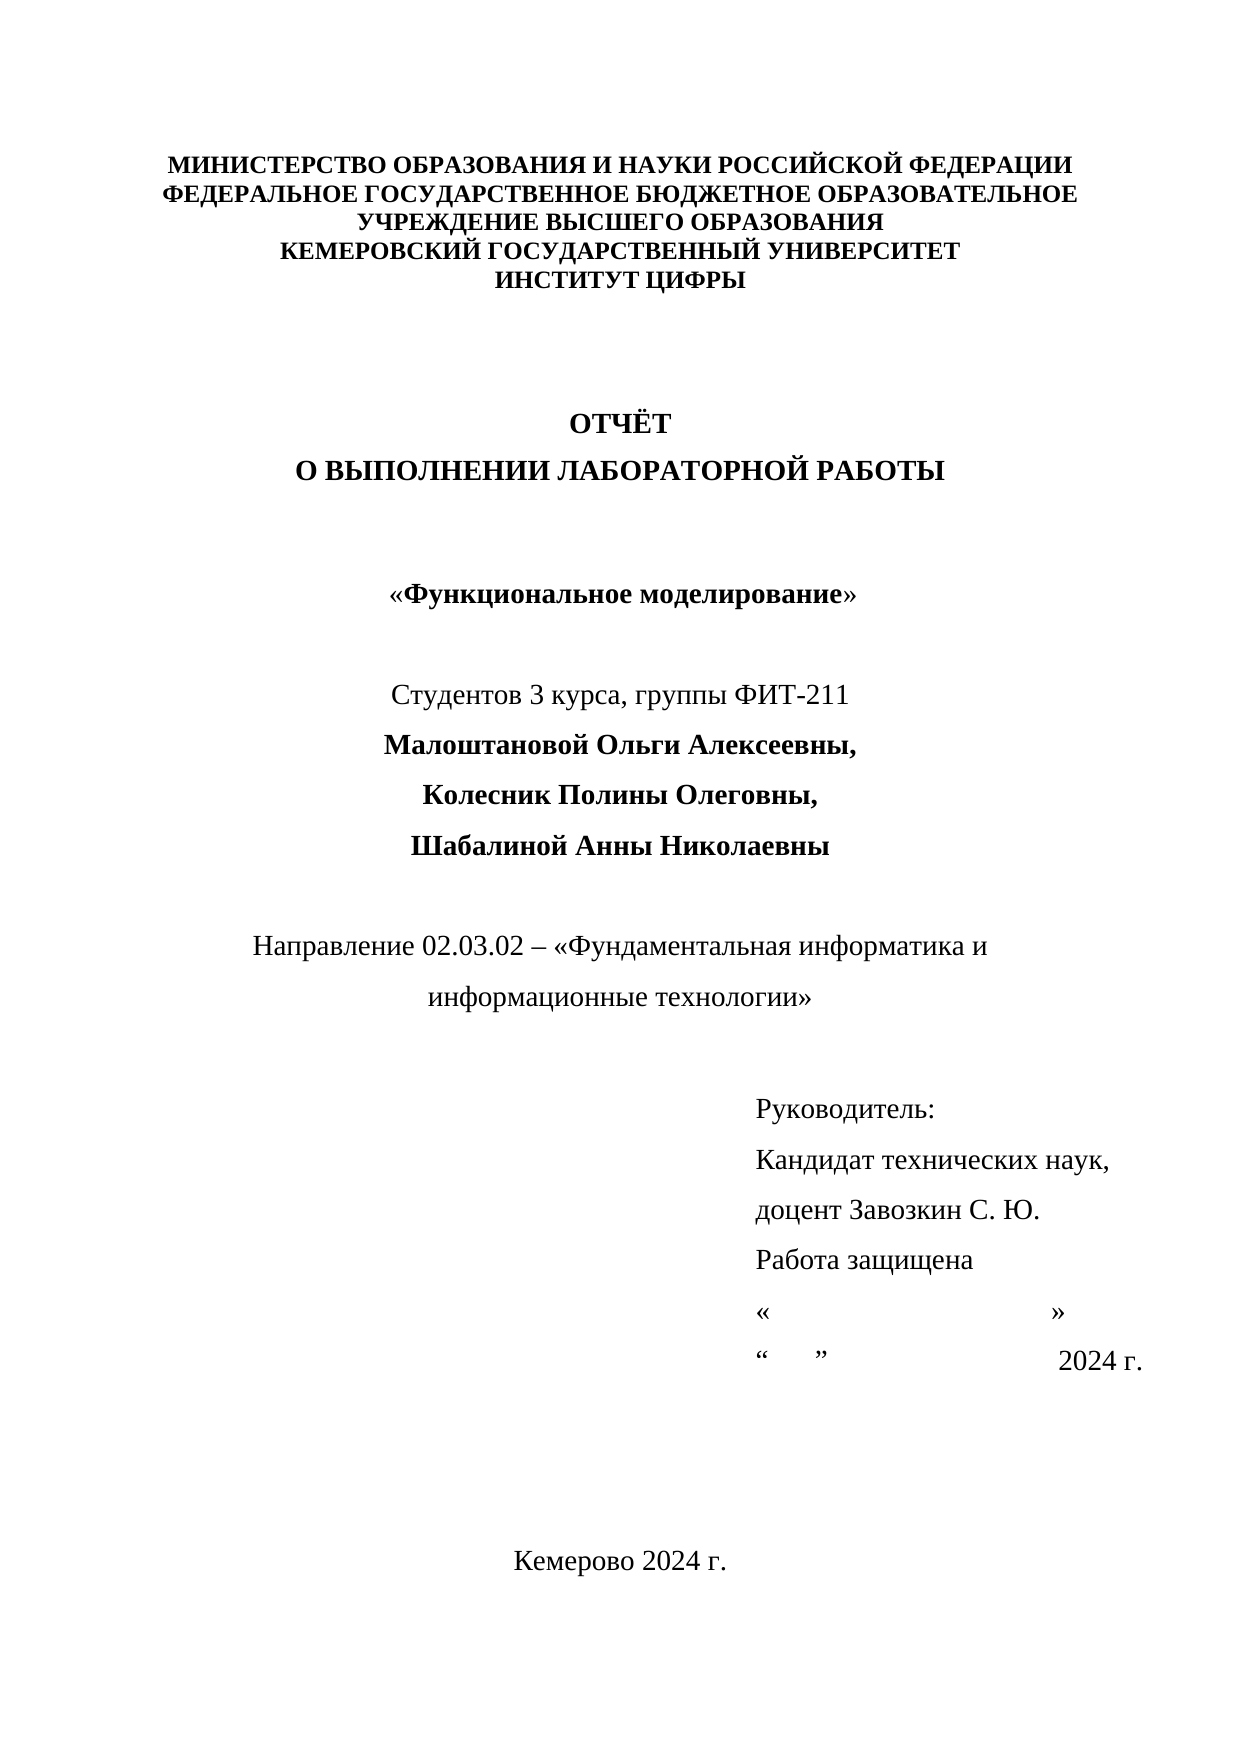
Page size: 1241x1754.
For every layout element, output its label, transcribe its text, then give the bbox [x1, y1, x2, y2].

text О ВЫПОЛНЕНИИ ЛАБОРАТОРНОЙ РАБОТЫ [150, 453, 1090, 486]
text Колесник Полины Олеговны, [150, 777, 1090, 811]
text доцент Завозкин С. Ю. [106, 1192, 1090, 1226]
text ОТЧЁТ [150, 406, 1090, 440]
text Малоштановой Ольги Алексеевны, [150, 727, 1090, 761]
text Руководитель: [106, 1091, 1090, 1125]
text Шабалиной Анны Николаевны [150, 828, 1090, 861]
text Кемерово 2024 г. [150, 1543, 1090, 1577]
text «Функциональное моделирование» [150, 576, 1090, 610]
text Студентов 3 курса, группы ФИТ-211 [150, 677, 1090, 710]
text ФЕДЕРАЛЬНОЕ ГОСУДАРСТВЕННОЕ БЮДЖЕТНОЕ ОБРАЗОВАТЕЛЬНОЕ УЧРЕЖДЕНИЕ ВЫСШЕГО ОБРАЗОВАНИЯ [150, 179, 1090, 236]
text « » [106, 1293, 1090, 1326]
text Кандидат технических наук, [106, 1142, 1198, 1175]
text КЕМЕРОВСКИЙ ГОСУДАРСТВЕННЫЙ УНИВЕРСИТЕТ [150, 236, 1090, 265]
text Направление 02.03.02 – «Фундаментальная информатика и информационные технологии» [150, 928, 1090, 1012]
text ИНСТИТУТ ЦИФРЫ [150, 265, 1090, 294]
text МИНИСТЕРСТВО ОБРАЗОВАНИЯ И НАУКИ РОССИЙСКОЙ ФЕДЕРАЦИИ [150, 150, 1090, 179]
text Работа защищена [106, 1242, 1090, 1276]
text “ ” 2024 г. [106, 1343, 1168, 1377]
